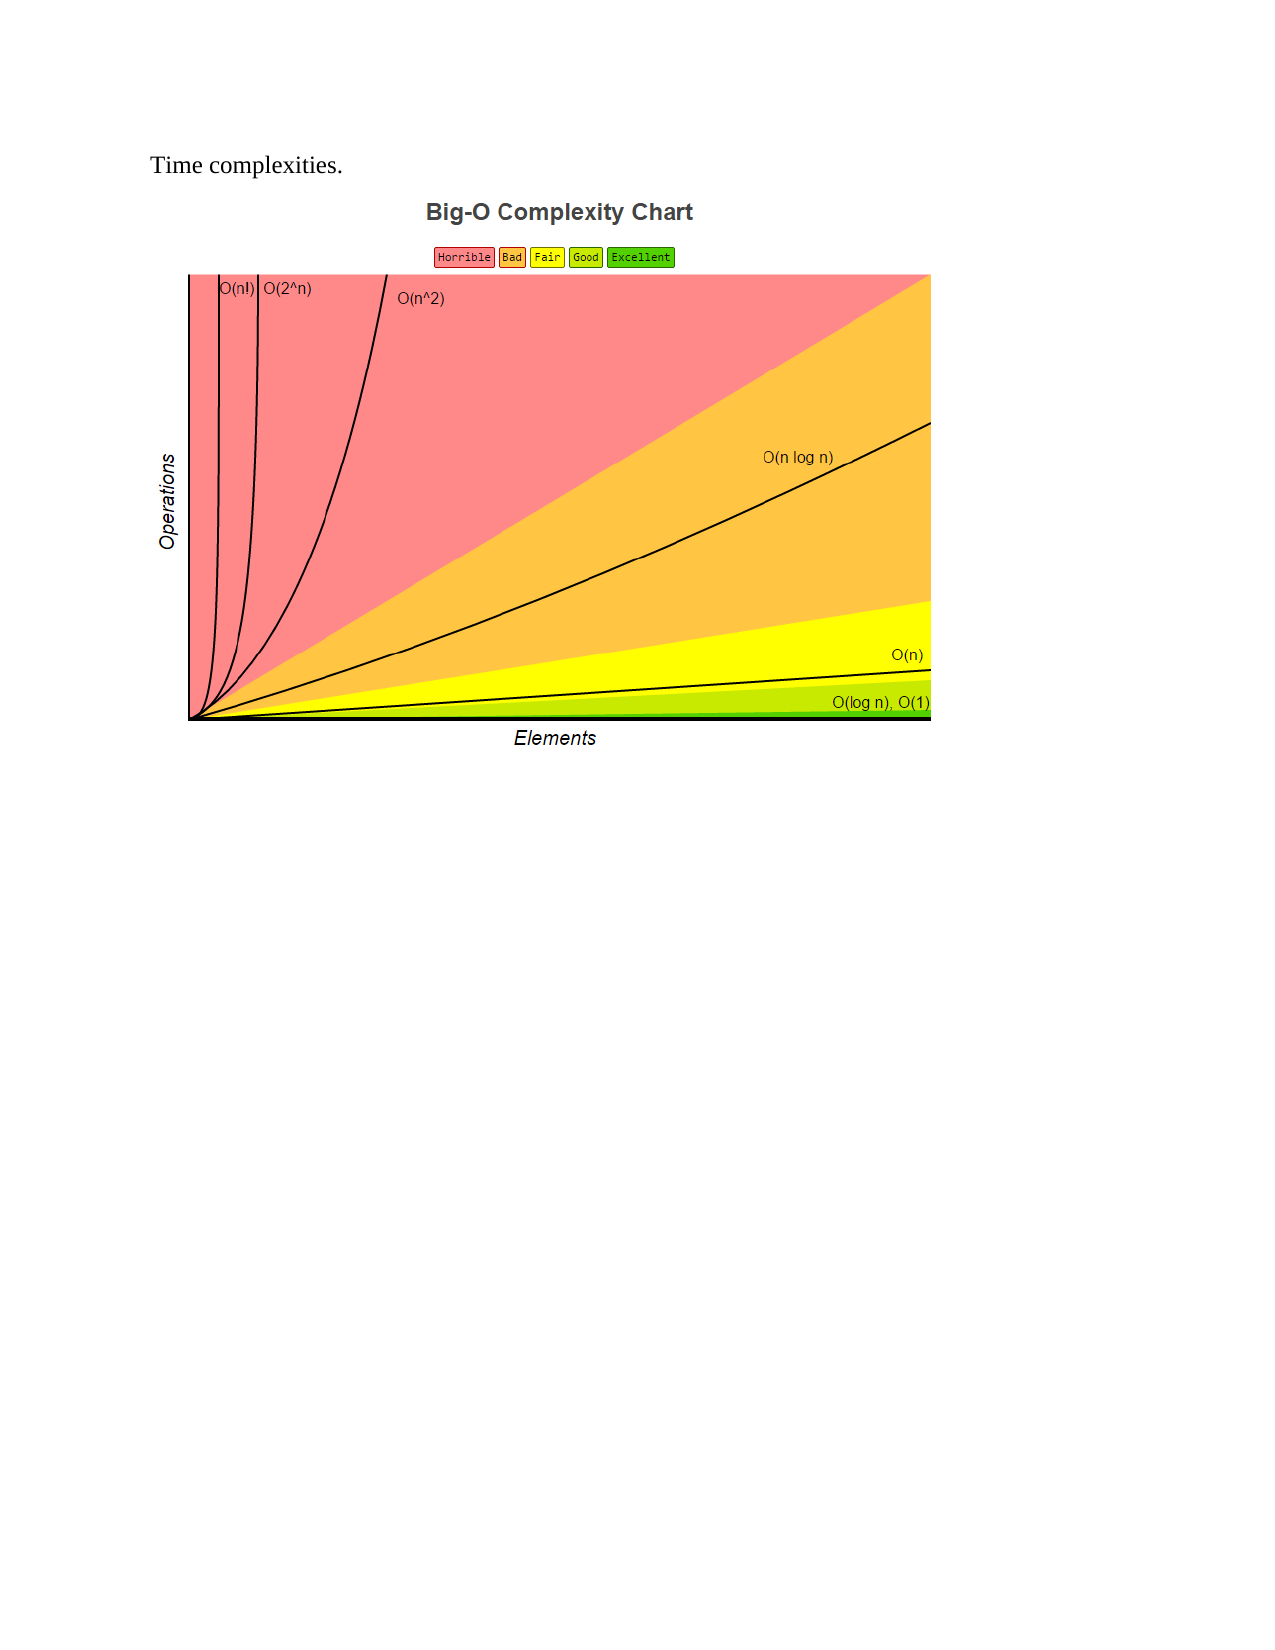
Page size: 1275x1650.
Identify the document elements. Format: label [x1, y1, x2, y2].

picture [150, 181, 939, 748]
text [150, 150, 1125, 748]
